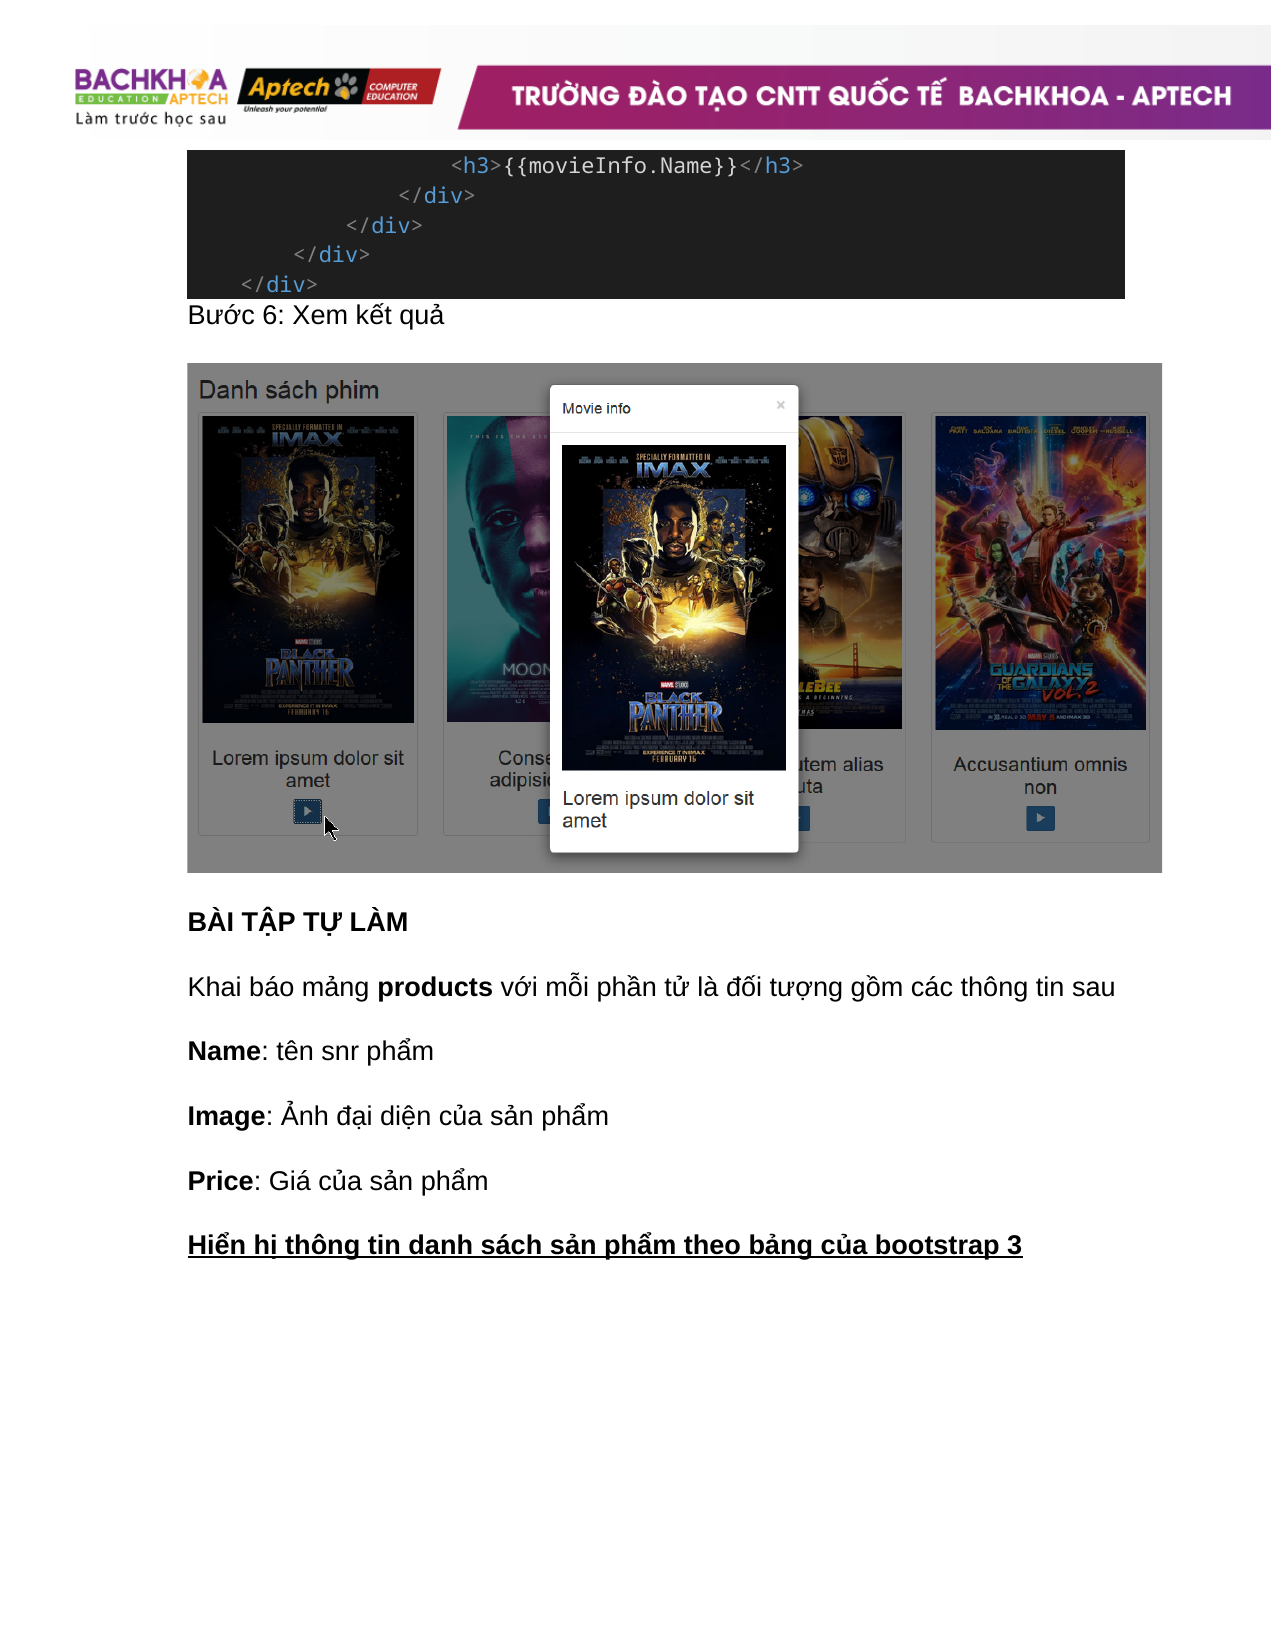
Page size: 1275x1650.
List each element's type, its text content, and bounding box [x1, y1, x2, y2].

text </div> [187, 269, 1125, 299]
text Image: Ảnh đại diện của sản phẩm [187, 1100, 1125, 1131]
text Bước 6: Xem kết quả [187, 299, 1125, 330]
text <h3>{{movieInfo.Name}}</h3> [187, 150, 1125, 180]
text </div> [187, 209, 1125, 239]
text </div> [187, 180, 1125, 209]
picture [0, 25, 1271, 140]
text </div> [187, 239, 1125, 269]
picture [187, 363, 1163, 873]
text Hiển hị thông tin danh sách sản phẩm theo bảng của bootstrap 3 [187, 1229, 1125, 1260]
text Price: Giá của sản phẩm [187, 1164, 1125, 1196]
text Khai báo mảng products với mỗi phần tử là đối tượng gồm các thông tin sau [187, 971, 1125, 1002]
text Bài tập tự làm [187, 906, 1125, 937]
text Name: tên snr phẩm [187, 1035, 1125, 1067]
